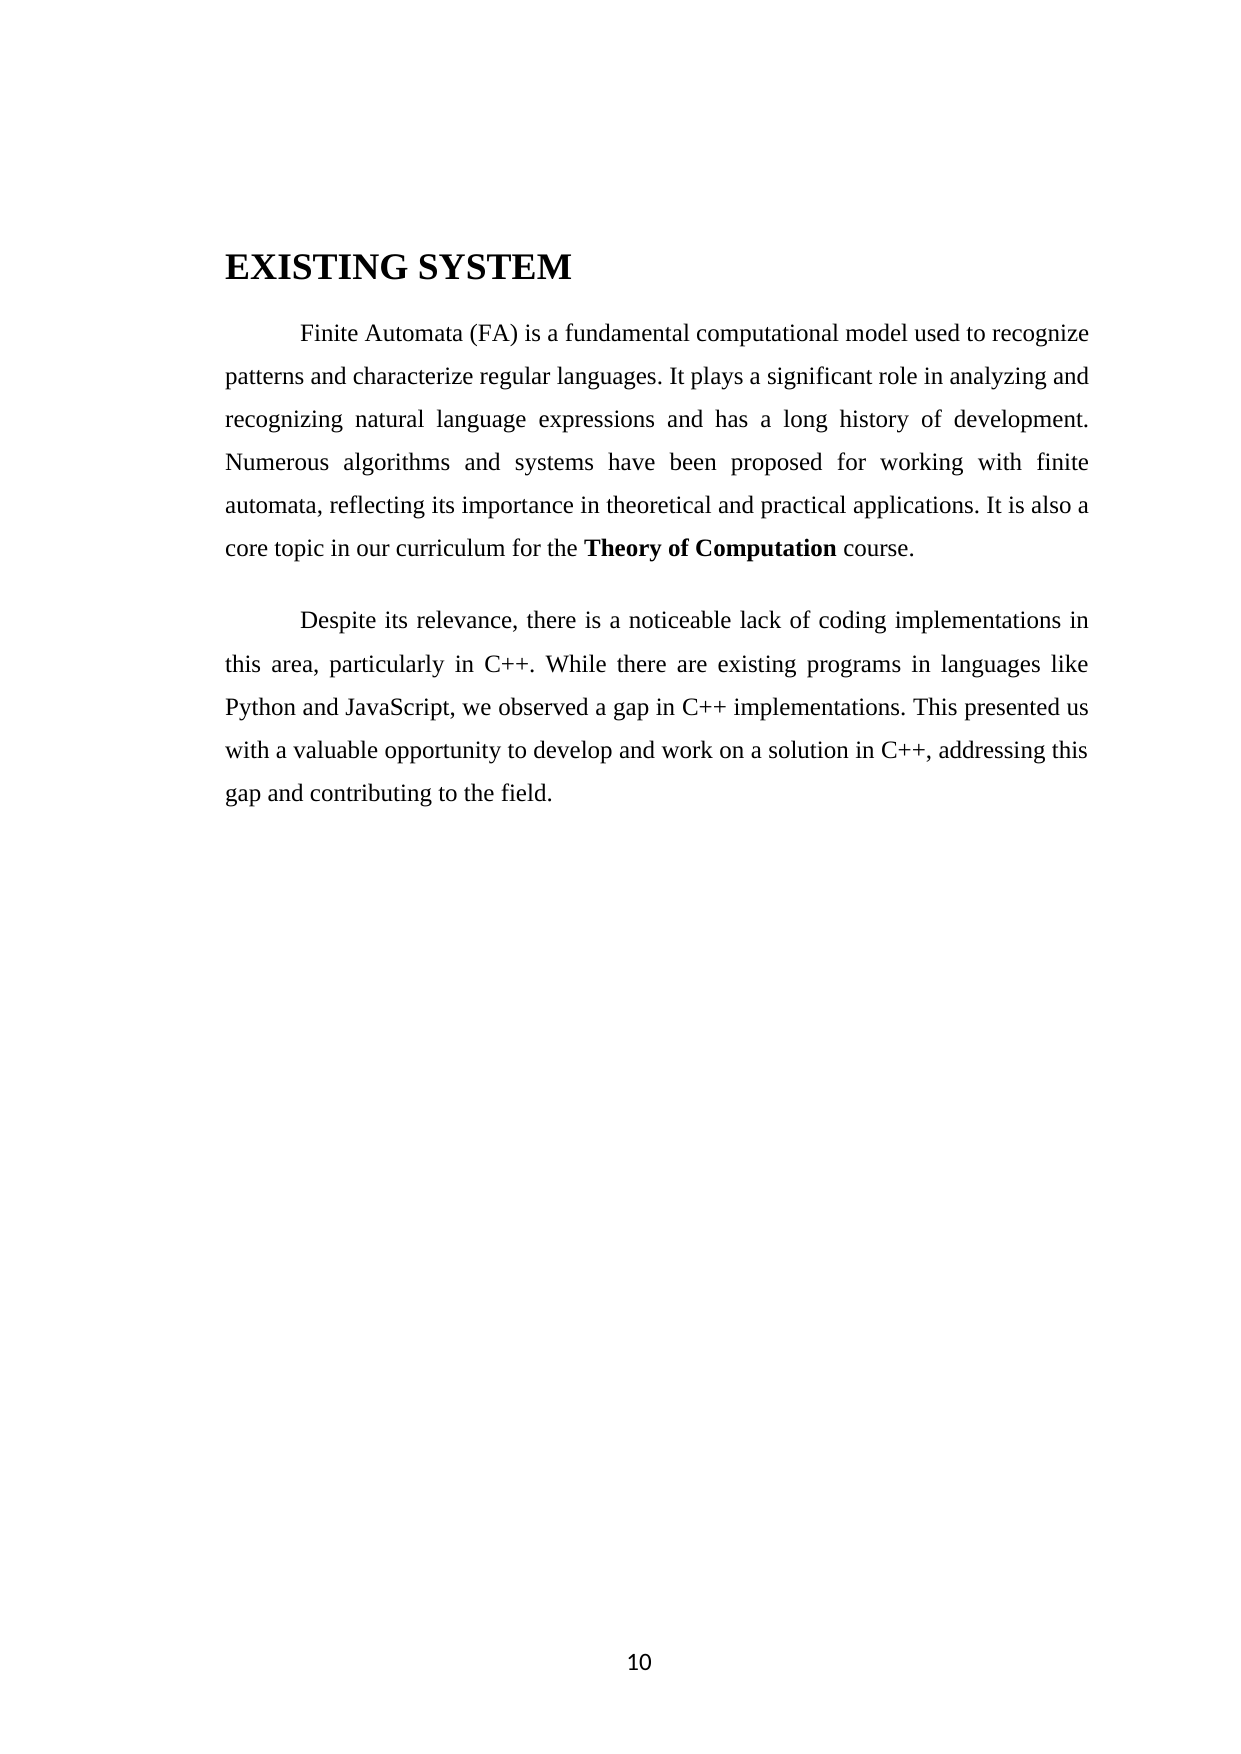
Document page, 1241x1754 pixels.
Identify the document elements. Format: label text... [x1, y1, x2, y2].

text Despite its relevance, there is a noticeable lack of coding implementations in this area, particularly in C++. While there are existing programs in languages like Python and JavaScript, we observed a gap in C++ implementations. This presented us with a valuable opportunity to develop and work on a solution in C++, addressing this gap and contributing to the field. [225, 606, 1090, 807]
text EXISTING SYSTEM [225, 244, 1054, 287]
text Finite Automata (FA) is a fundamental computational model used to recognize patterns and characterize regular languages. It plays a significant role in analyzing and recognizing natural language expressions and has a long history of development. Numerous algorithms and systems have been proposed for working with finite automata, reflecting its importance in theoretical and practical applications. It is also a core topic in our curriculum for the Theory of Computation course. [225, 318, 1090, 562]
